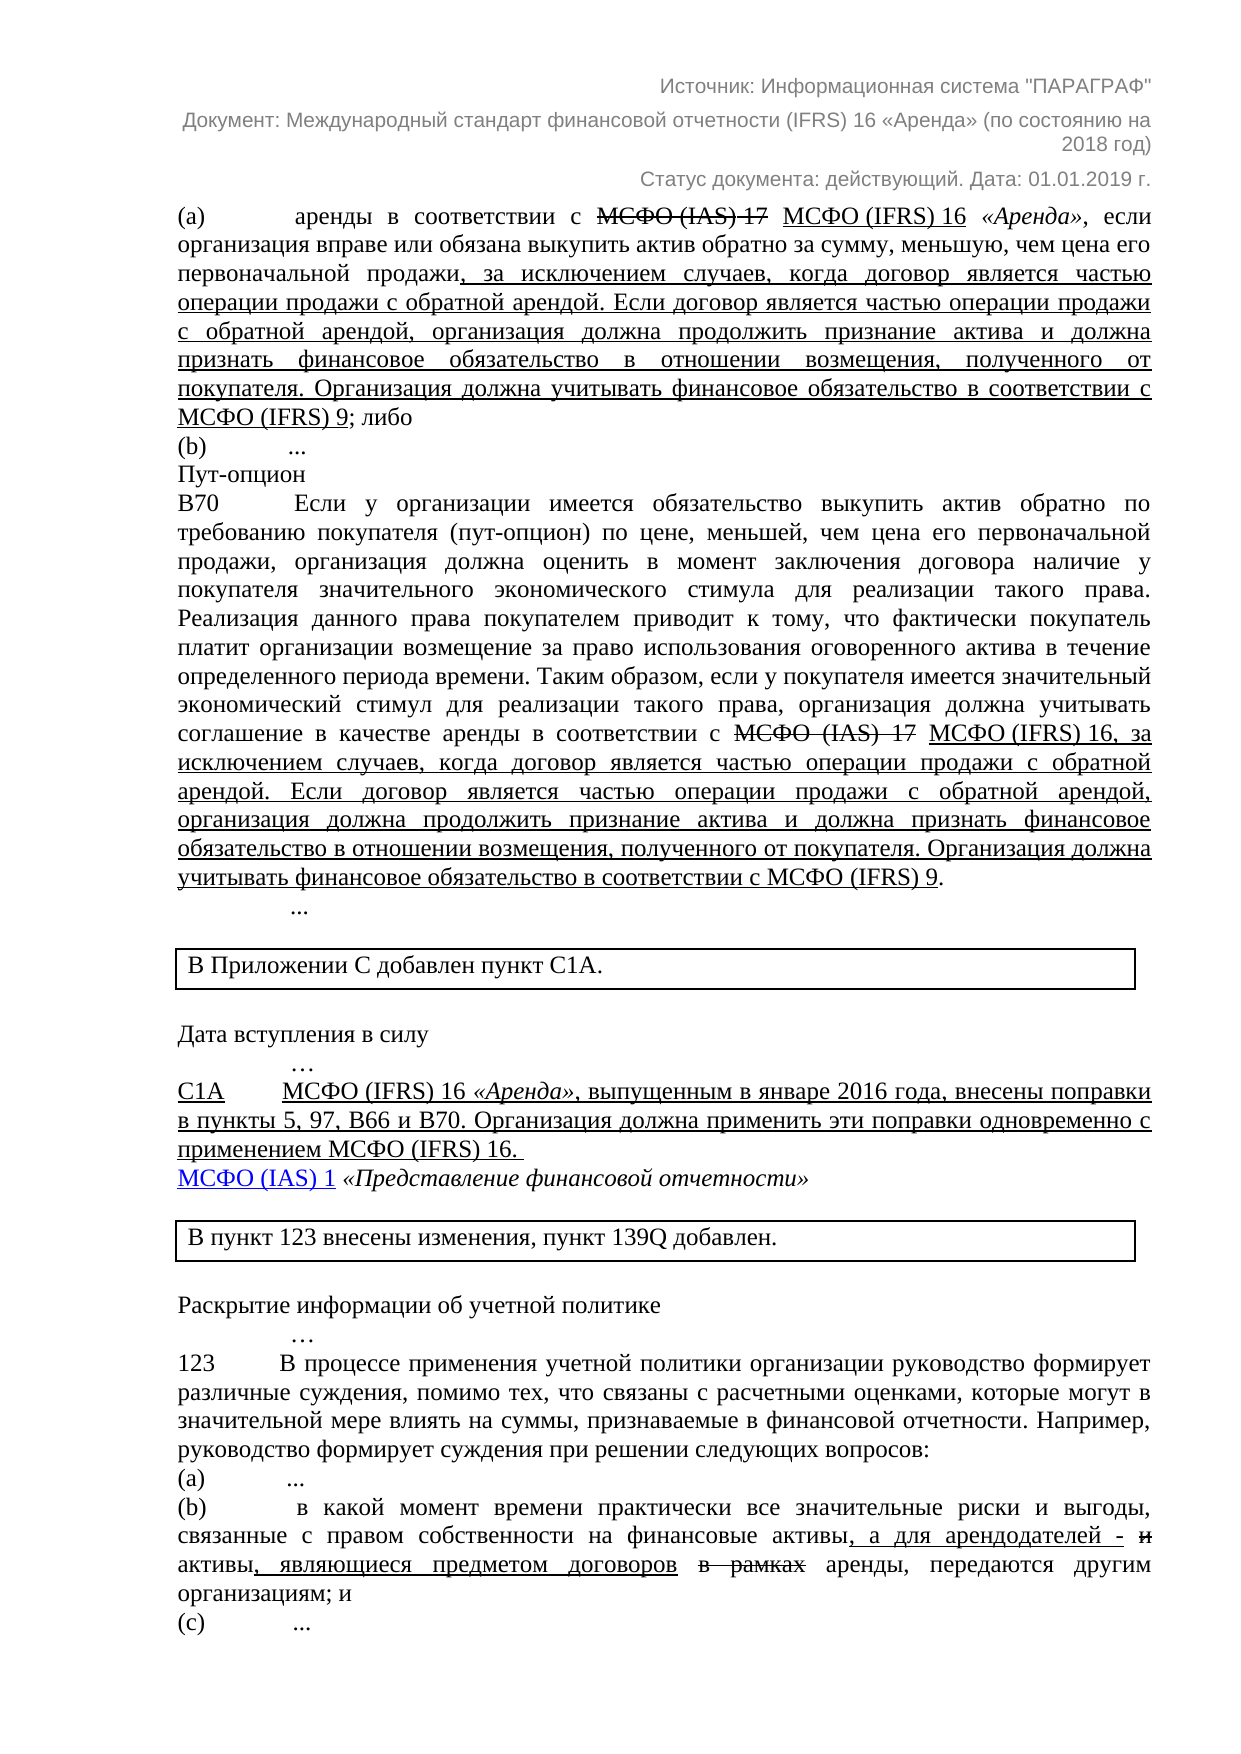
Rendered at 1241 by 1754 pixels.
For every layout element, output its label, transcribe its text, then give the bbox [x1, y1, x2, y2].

text B70 Если у организации имеется обязательство выкупить актив обратно по требованию покупателя (пут-опцион) по цене, меньшей, чем цена его первоначальной продажи, организация должна оценить в момент заключения договора наличие у покупателя значительного экономического стимула для реализации такого права. Реализация данного права покупателем приводит к тому, что фактически покупатель платит организации возмещение за право использования оговоренного актива в течение определенного периода времени. Таким образом, если у покупателя имеется значительный экономический стимул для реализации такого права, организация должна учитывать соглашение в качестве аренды в соответствии с МСФО (IAS) 17 МСФО (IFRS) 16, за исключением случаев, когда договор является частью операции продажи с обратной арендой. Если договор является частью операции продажи с обратной арендой, организация должна продолжить признание актива и должна признать финансовое обязательство в отношении возмещения, полученного от покупателя. Организация должна учитывать финансовое обязательство в соответствии с МСФО (IFRS) 9. [177, 488, 1152, 772]
text Дата вступления в силу [177, 1019, 1152, 1048]
text C1A МСФО (IFRS) 16 «Аренда», выпущенным в январе 2016 года, внесены поправки в пункты 5, 97, B66 и B70. Организация должна применить эти поправки одновременно с применением МСФО (IFRS) 16. [177, 1076, 1152, 1130]
table_header В пункт 123 внесены изменения, пункт 139Q добавлен. [177, 1222, 1134, 1260]
text МСФО (IAS) 1 «Представление финансовой отчетности» [177, 1163, 1152, 1191]
text … [177, 1319, 1152, 1348]
text 123 В процессе применения учетной политики организации руководство формирует различные суждения, помимо тех, что связаны с расчетными оценками, которые могут в значительной мере влиять на суммы, признаваемые в финансовой отчетности. Например, руководство формирует суждения при решении следующих вопросов: [177, 1348, 1152, 1463]
text (b) в какой момент времени практически все значительные риски и выгоды, связанные с правом собственности на финансовые активы, а для арендодателей - и активы, являющиеся предметом договоров в рамках аренды, передаются другим организациям; и [177, 1492, 1152, 1607]
text … [177, 1048, 1152, 1076]
text Раскрытие информации об учетной политике [177, 1291, 1152, 1319]
table_header В Приложении С добавлен пункт C1A. [177, 950, 1134, 988]
text C1A МСФО (IFRS) 16 «Аренда», выпущенным в январе 2016 года, внесены поправки в пункты 5, 97, B66 и B70. Организация должна применить эти поправки одновременно с применением МСФО (IFRS) 16. [177, 1131, 1152, 1163]
text Пут-опцион [177, 459, 1152, 488]
text (b) ... [177, 431, 1152, 459]
text ... [177, 891, 1152, 919]
text (a) ... [177, 1463, 1152, 1492]
text (c) ... [177, 1607, 1152, 1636]
text (a) аренды в соответствии с МСФО (IAS) 17 МСФО (IFRS) 16 «Аренда», если организация вправе или обязана выкупить актив обратно за сумму, меньшую, чем цена его первоначальной продажи, за исключением случаев, когда договор является частью операции продажи с обратной арендой. Если договор является частью операции продажи с обратной арендой, организация должна продолжить признание актива и должна признать финансовое обязательство в отношении возмещения, полученного от покупателя. Организация должна учитывать финансовое обязательство в соответствии с МСФО (IFRS) 9; либо [177, 201, 1152, 341]
